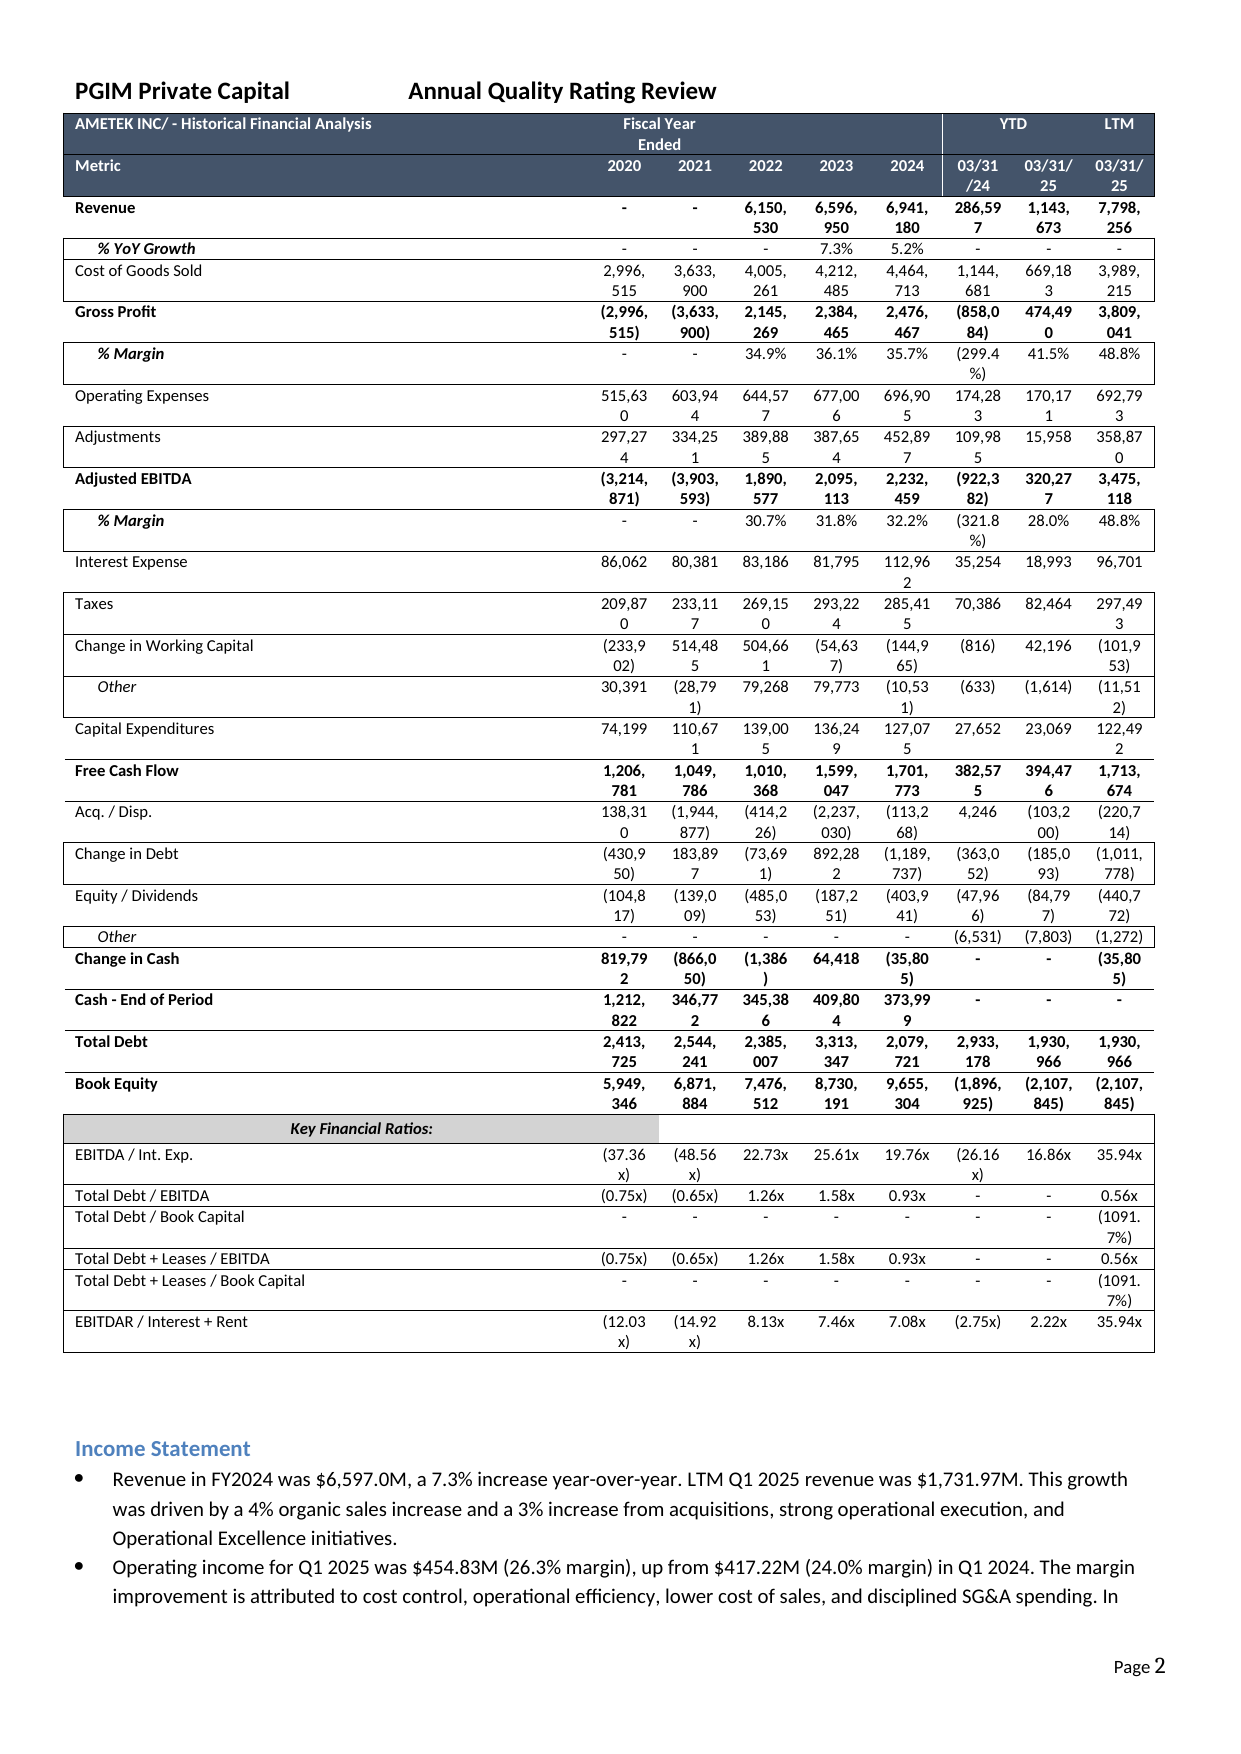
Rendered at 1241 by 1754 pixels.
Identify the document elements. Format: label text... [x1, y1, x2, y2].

table_cell % Margin [64, 343, 589, 384]
table_cell - [943, 1249, 1013, 1269]
table_cell (233,902) [589, 635, 659, 676]
table_cell 27,652 [943, 718, 1013, 759]
table_cell 36.1% [801, 343, 872, 384]
table_cell Change in Debt [64, 843, 589, 884]
table_cell 9,655,304 [872, 1073, 942, 1113]
table_cell 42,196 [1013, 635, 1084, 676]
table_cell (187,251) [801, 885, 872, 926]
list Revenue in FY2024 was $6,597.0M, a 7.3% increase year-over-year. LTM Q1 2025 revenue was $1,731.97M. This growth was driven by a 4% organic sales increase and a 3% increase from acquisitions, strong operational execution, and Operational Excellence initiatives. [75, 1467, 1165, 1550]
table_cell 18,993 [1013, 552, 1084, 592]
table_cell (1,386) [730, 948, 801, 988]
table_cell - [801, 927, 872, 947]
table_cell 19.76x [872, 1144, 942, 1184]
table_cell (0.75x) [589, 1185, 659, 1206]
table_cell 83,186 [730, 552, 801, 592]
table_cell [1084, 1115, 1154, 1143]
table_cell 25.61x [801, 1144, 872, 1184]
table_cell - [659, 197, 730, 237]
table_cell 4,005,261 [730, 260, 801, 301]
table_cell - [1013, 1185, 1084, 1206]
table_cell (0.65x) [659, 1185, 730, 1206]
table_cell 644,577 [730, 385, 801, 426]
table_cell - [589, 927, 659, 947]
table_cell 5.2% [872, 239, 942, 259]
table_cell 286,597 [943, 197, 1013, 237]
table_cell 1,010,368 [730, 760, 801, 801]
table_cell Equity / Dividends [64, 885, 589, 926]
table_cell 1,599,047 [801, 760, 872, 801]
table_cell 22.73x [730, 1144, 801, 1184]
table_cell 34.9% [730, 343, 801, 384]
table_cell 696,905 [872, 385, 942, 426]
table_cell Total Debt / EBITDA [64, 1185, 589, 1206]
table_cell - [659, 1207, 730, 1247]
table_cell 1,049,786 [659, 760, 730, 801]
table_cell 6,150,530 [730, 197, 801, 237]
table_cell 136,249 [801, 718, 872, 759]
table_cell 1,930,966 [1013, 1031, 1084, 1072]
table_cell 70,386 [943, 593, 1013, 634]
table_cell Interest Expense [64, 552, 589, 592]
table_cell - [730, 927, 801, 947]
table_cell 86,062 [589, 552, 659, 592]
table_cell - [943, 1185, 1013, 1206]
table_cell - [1013, 1207, 1084, 1247]
table_cell 7.3% [801, 239, 872, 259]
table_cell - [943, 990, 1013, 1030]
table_cell (321.8%) [943, 510, 1013, 551]
table_cell 35.94x [1084, 1311, 1154, 1352]
table_cell (1091.7%) [1084, 1207, 1154, 1247]
table_cell - [872, 1207, 942, 1247]
table_cell 96,701 [1084, 552, 1154, 592]
table_cell 346,772 [659, 990, 730, 1030]
table_cell 2023 [801, 155, 872, 196]
table_cell (3,633,900) [659, 302, 730, 342]
table_header Fiscal Year Ended [589, 114, 730, 154]
table_cell 0.93x [872, 1185, 942, 1206]
table_cell 409,804 [801, 990, 872, 1030]
table_cell 4,246 [943, 802, 1013, 842]
table_cell 03/31/24 [943, 155, 1013, 196]
table_cell (3,903,593) [659, 468, 730, 509]
table_cell Other [64, 927, 589, 947]
table_cell 64,418 [801, 948, 872, 988]
table_cell - [1013, 239, 1084, 259]
table_header AMETEK INC/ - Historical Financial Analysis [64, 114, 589, 154]
table_cell 1,212,822 [589, 990, 659, 1030]
table_cell - [659, 927, 730, 947]
table_cell 1.58x [801, 1185, 872, 1206]
table_cell 1,713,674 [1084, 760, 1154, 801]
table_cell 334,251 [659, 427, 730, 467]
table_cell - [730, 1207, 801, 1247]
table_cell (103,200) [1013, 802, 1084, 842]
table_cell (2,107,845) [1013, 1073, 1084, 1113]
table_cell (12.03x) [589, 1311, 659, 1352]
table_cell (866,050) [659, 948, 730, 988]
table_cell 1.26x [730, 1249, 801, 1269]
table_cell 1,144,681 [943, 260, 1013, 301]
table_cell EBITDA / Int. Exp. [64, 1144, 589, 1184]
table_cell - [943, 1270, 1013, 1310]
table_cell 669,183 [1013, 260, 1084, 301]
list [75, 1554, 1165, 1609]
table_cell (2,237,030) [801, 802, 872, 842]
table_cell (0.75x) [589, 1249, 659, 1269]
table_cell Free Cash Flow [64, 760, 589, 801]
table_cell (485,053) [730, 885, 801, 926]
table_cell 5,949,346 [589, 1073, 659, 1113]
table_cell 30.7% [730, 510, 801, 551]
table_cell (633) [943, 677, 1013, 717]
table_cell 387,654 [801, 427, 872, 467]
table_cell 1,930,966 [1084, 1031, 1154, 1072]
table_cell (816) [943, 635, 1013, 676]
table_cell 2,476,467 [872, 302, 942, 342]
table_cell 2,079,721 [872, 1031, 942, 1072]
table_cell Metric [64, 155, 589, 196]
table_cell (48.56x) [659, 1144, 730, 1184]
table_cell 382,575 [943, 760, 1013, 801]
table_header LTM [1084, 114, 1154, 154]
table_cell - [872, 1270, 942, 1310]
table_cell 80,381 [659, 552, 730, 592]
table_cell 297,274 [589, 427, 659, 467]
table_cell 2022 [730, 155, 801, 196]
table_cell - [1013, 948, 1084, 988]
table_cell (2,107,845) [1084, 1073, 1154, 1113]
table_cell Key Financial Ratios: [64, 1115, 659, 1143]
table_cell 110,671 [659, 718, 730, 759]
table_cell 3,475,118 [1084, 468, 1154, 509]
table_cell (139,009) [659, 885, 730, 926]
table_cell 35,254 [943, 552, 1013, 592]
table_cell 8,730,191 [801, 1073, 872, 1113]
table_cell (858,084) [943, 302, 1013, 342]
table_cell - [589, 197, 659, 237]
table_cell [659, 1115, 730, 1143]
table_cell 2.22x [1013, 1311, 1084, 1352]
table_cell Total Debt + Leases / Book Capital [64, 1270, 589, 1310]
table_cell - [801, 1270, 872, 1310]
table_cell 122,492 [1084, 718, 1154, 759]
table_cell 41.5% [1013, 343, 1084, 384]
table_cell Operating Expenses [64, 385, 589, 426]
table_cell (220,714) [1084, 802, 1154, 842]
table_cell Other [64, 677, 589, 717]
table_cell 8.13x [730, 1311, 801, 1352]
table_cell 31.8% [801, 510, 872, 551]
table_cell 394,476 [1013, 760, 1084, 801]
table_cell - [1084, 990, 1154, 1030]
table_cell 1,701,773 [872, 760, 942, 801]
table_cell (73,691) [730, 843, 801, 884]
table_cell 2,544,241 [659, 1031, 730, 1072]
table_cell 32.2% [872, 510, 942, 551]
table_cell Total Debt + Leases / EBITDA [64, 1249, 589, 1269]
table_cell - [943, 948, 1013, 988]
table_cell 79,773 [801, 677, 872, 717]
table_cell - [659, 510, 730, 551]
table_cell 515,630 [589, 385, 659, 426]
table_cell EBITDAR / Interest + Rent [64, 1311, 589, 1352]
table_cell 6,871,884 [659, 1073, 730, 1113]
table_cell 2,095,113 [801, 468, 872, 509]
table_cell 0.56x [1084, 1185, 1154, 1206]
table_cell 112,962 [872, 552, 942, 592]
table_cell - [589, 343, 659, 384]
table_cell - [1084, 239, 1154, 259]
table_cell (1,189,737) [872, 843, 942, 884]
table_cell 2,996,515 [589, 260, 659, 301]
table_cell [943, 1115, 1013, 1143]
table_cell Revenue [64, 197, 589, 237]
table_cell 16.86x [1013, 1144, 1084, 1184]
table_cell 692,793 [1084, 385, 1154, 426]
table_cell 35.94x [1084, 1144, 1154, 1184]
table_cell 2020 [589, 155, 659, 196]
table_cell (37.36x) [589, 1144, 659, 1184]
table_cell (35,805) [1084, 948, 1154, 988]
table_cell 6,596,950 [801, 197, 872, 237]
table_cell (2.75x) [943, 1311, 1013, 1352]
table_cell Adjustments [64, 427, 589, 467]
table_cell 174,283 [943, 385, 1013, 426]
table_cell 1.58x [801, 1249, 872, 1269]
table_cell - [1013, 1249, 1084, 1269]
table_cell 2,384,465 [801, 302, 872, 342]
table_cell Book Equity [64, 1073, 589, 1113]
table_header [872, 114, 942, 154]
table_cell 1,890,577 [730, 468, 801, 509]
table_cell 74,199 [589, 718, 659, 759]
table_header [730, 114, 801, 154]
table_cell 3,633,900 [659, 260, 730, 301]
table_cell [801, 1115, 872, 1143]
table_cell Taxes [64, 593, 589, 634]
table_cell 603,944 [659, 385, 730, 426]
table_cell - [589, 1270, 659, 1310]
table_cell (440,772) [1084, 885, 1154, 926]
table_cell 819,792 [589, 948, 659, 988]
table_cell 1,143,673 [1013, 197, 1084, 237]
table_cell - [659, 343, 730, 384]
table_cell 2,145,269 [730, 302, 801, 342]
table_cell (430,950) [589, 843, 659, 884]
table_cell (1,272) [1084, 927, 1154, 947]
table_cell - [872, 927, 942, 947]
table_cell 4,212,485 [801, 260, 872, 301]
table_cell 233,117 [659, 593, 730, 634]
table_cell (1,896,925) [943, 1073, 1013, 1113]
table_cell 2,413,725 [589, 1031, 659, 1072]
table_cell - [659, 1270, 730, 1310]
table_cell 2021 [659, 155, 730, 196]
table_cell 82,464 [1013, 593, 1084, 634]
subtitle Income Statement [75, 1434, 1165, 1462]
table_cell (3,214,871) [589, 468, 659, 509]
table_cell (104,817) [589, 885, 659, 926]
table_cell 1.26x [730, 1185, 801, 1206]
table_cell (6,531) [943, 927, 1013, 947]
table_cell 28.0% [1013, 510, 1084, 551]
table_cell 677,006 [801, 385, 872, 426]
table_cell Adjusted EBITDA [64, 468, 589, 509]
table_cell Total Debt [64, 1031, 589, 1072]
table_cell 7.46x [801, 1311, 872, 1352]
table_cell - [943, 1207, 1013, 1247]
table_cell 183,897 [659, 843, 730, 884]
table_cell - [659, 239, 730, 259]
table_cell (47,966) [943, 885, 1013, 926]
table_cell 03/31/25 [1013, 155, 1084, 196]
table_cell 269,150 [730, 593, 801, 634]
table_cell (84,797) [1013, 885, 1084, 926]
table_cell 3,313,347 [801, 1031, 872, 1072]
table_cell (185,093) [1013, 843, 1084, 884]
table_cell (10,531) [872, 677, 942, 717]
table_cell - [1013, 1270, 1084, 1310]
table_cell (1,614) [1013, 677, 1084, 717]
table_cell (54,637) [801, 635, 872, 676]
table_cell % Margin [64, 510, 589, 551]
table_cell 6,941,180 [872, 197, 942, 237]
table_cell (101,953) [1084, 635, 1154, 676]
table_cell 892,282 [801, 843, 872, 884]
table_cell 109,985 [943, 427, 1013, 467]
table_cell % YoY Growth [64, 239, 589, 259]
table_cell 48.8% [1084, 510, 1154, 551]
table_cell - [801, 1207, 872, 1247]
table_cell - [1013, 990, 1084, 1030]
table_cell - [943, 239, 1013, 259]
table_cell 79,268 [730, 677, 801, 717]
table_cell (35,805) [872, 948, 942, 988]
table_cell 7,798,256 [1084, 197, 1154, 237]
table_header YTD [943, 114, 1084, 154]
table_cell (1091.7%) [1084, 1270, 1154, 1310]
table_cell 474,490 [1013, 302, 1084, 342]
table_cell (1,011,778) [1084, 843, 1154, 884]
table_cell (299.4%) [943, 343, 1013, 384]
table_cell (113,268) [872, 802, 942, 842]
table_cell Change in Cash [64, 948, 589, 988]
table_cell 389,885 [730, 427, 801, 467]
table_cell 3,989,215 [1084, 260, 1154, 301]
table_cell (414,226) [730, 802, 801, 842]
table_cell 127,075 [872, 718, 942, 759]
table_cell 297,493 [1084, 593, 1154, 634]
table_cell - [730, 1270, 801, 1310]
table_cell Acq. / Disp. [64, 802, 589, 842]
table_cell 358,870 [1084, 427, 1154, 467]
table_cell 170,171 [1013, 385, 1084, 426]
table_cell 139,005 [730, 718, 801, 759]
table_cell [730, 1115, 801, 1143]
table_cell (1,944,877) [659, 802, 730, 842]
table_cell (403,941) [872, 885, 942, 926]
table_cell 209,870 [589, 593, 659, 634]
table_cell 30,391 [589, 677, 659, 717]
table_cell 0.56x [1084, 1249, 1154, 1269]
table_cell (0.65x) [659, 1249, 730, 1269]
table_cell (14.92x) [659, 1311, 730, 1352]
table_cell Capital Expenditures [64, 718, 589, 759]
table_cell (144,965) [872, 635, 942, 676]
table_cell [872, 1115, 942, 1143]
table_cell 138,310 [589, 802, 659, 842]
table_cell 7,476,512 [730, 1073, 801, 1113]
table_cell 345,386 [730, 990, 801, 1030]
table_cell 1,206,781 [589, 760, 659, 801]
table_cell - [730, 239, 801, 259]
table_cell 03/31/25 [1084, 155, 1154, 196]
table_cell 504,661 [730, 635, 801, 676]
table_cell - [589, 510, 659, 551]
table_cell 23,069 [1013, 718, 1084, 759]
table_cell 2,385,007 [730, 1031, 801, 1072]
table_cell - [589, 239, 659, 259]
table_cell 2,933,178 [943, 1031, 1013, 1072]
table_cell 3,809,041 [1084, 302, 1154, 342]
table_cell 320,277 [1013, 468, 1084, 509]
table_cell [1013, 1115, 1084, 1143]
table_cell 514,485 [659, 635, 730, 676]
table_cell (26.16x) [943, 1144, 1013, 1184]
table_cell 48.8% [1084, 343, 1154, 384]
table_cell 81,795 [801, 552, 872, 592]
table_cell - [589, 1207, 659, 1247]
table_cell Cash - End of Period [64, 990, 589, 1030]
table_cell (28,791) [659, 677, 730, 717]
table_cell 2024 [872, 155, 942, 196]
table_header [801, 114, 872, 154]
table_cell 2,232,459 [872, 468, 942, 509]
table_cell 15,958 [1013, 427, 1084, 467]
table_cell Gross Profit [64, 302, 589, 342]
table_cell Cost of Goods Sold [64, 260, 589, 301]
table_cell Total Debt / Book Capital [64, 1207, 589, 1247]
table_cell Change in Working Capital [64, 635, 589, 676]
table_cell 0.93x [872, 1249, 942, 1269]
table_cell 373,999 [872, 990, 942, 1030]
table_cell (7,803) [1013, 927, 1084, 947]
table_cell 285,415 [872, 593, 942, 634]
table_cell 452,897 [872, 427, 942, 467]
table_cell 7.08x [872, 1311, 942, 1352]
table_cell (2,996,515) [589, 302, 659, 342]
table_cell 35.7% [872, 343, 942, 384]
table_cell 4,464,713 [872, 260, 942, 301]
table_cell (11,512) [1084, 677, 1154, 717]
table_cell (922,382) [943, 468, 1013, 509]
table_cell 293,224 [801, 593, 872, 634]
table_cell (363,052) [943, 843, 1013, 884]
